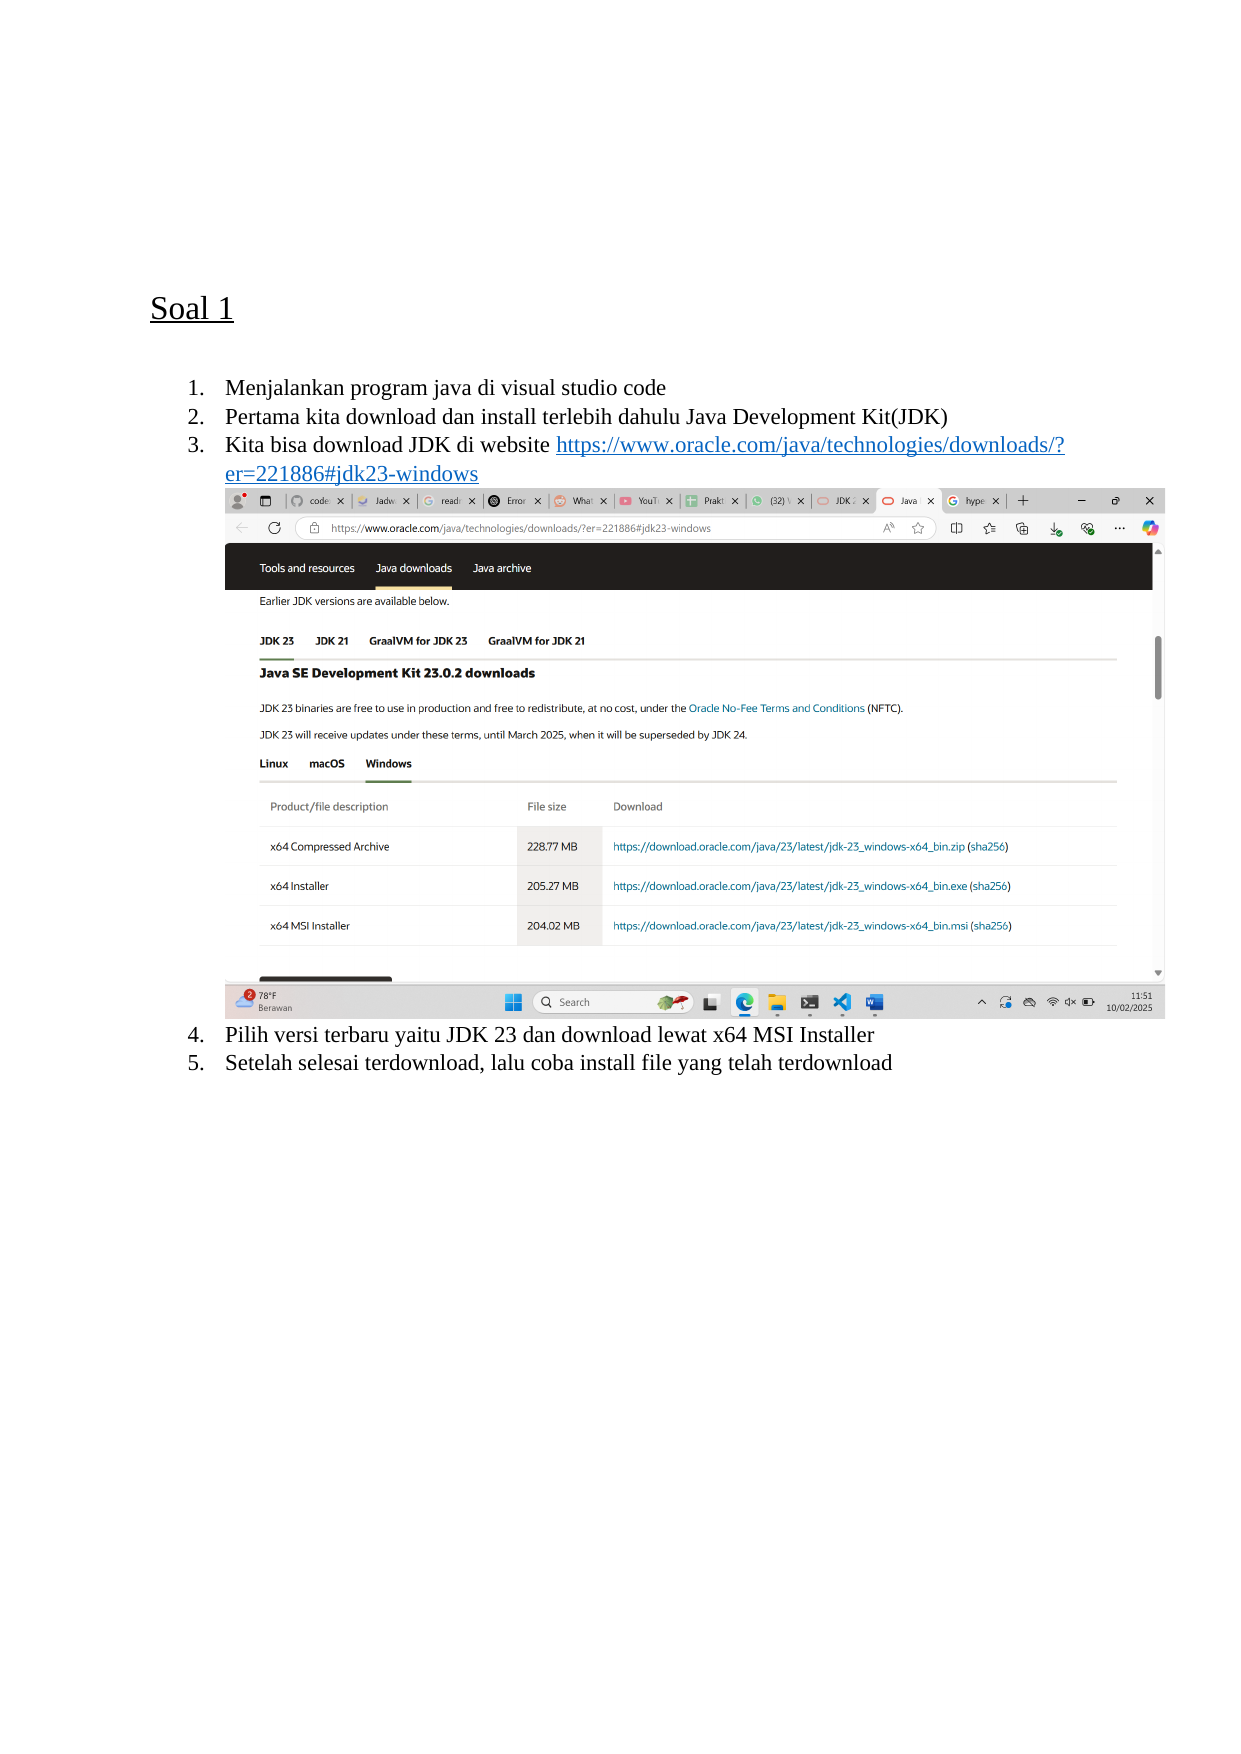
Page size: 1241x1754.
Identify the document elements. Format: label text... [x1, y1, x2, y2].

picture [225, 488, 1166, 1019]
list Pilih versi terbaru yaitu JDK 23 dan download lewat x64 MSI Installer [187, 1021, 1090, 1047]
subtitle Soal 1 [150, 288, 1090, 326]
list Setelah selesai terdownload, lalu coba install file yang telah terdownload [187, 1049, 1090, 1076]
list Kita bisa download JDK di website https://www.oracle.com/java/technologies/downloads/?er=221886#jdk23-windows [187, 431, 1090, 486]
list Pertama kita download dan install terlebih dahulu Java Development Kit(JDK) [187, 403, 1090, 429]
list Menjalankan program java di visual studio code [187, 374, 1090, 401]
